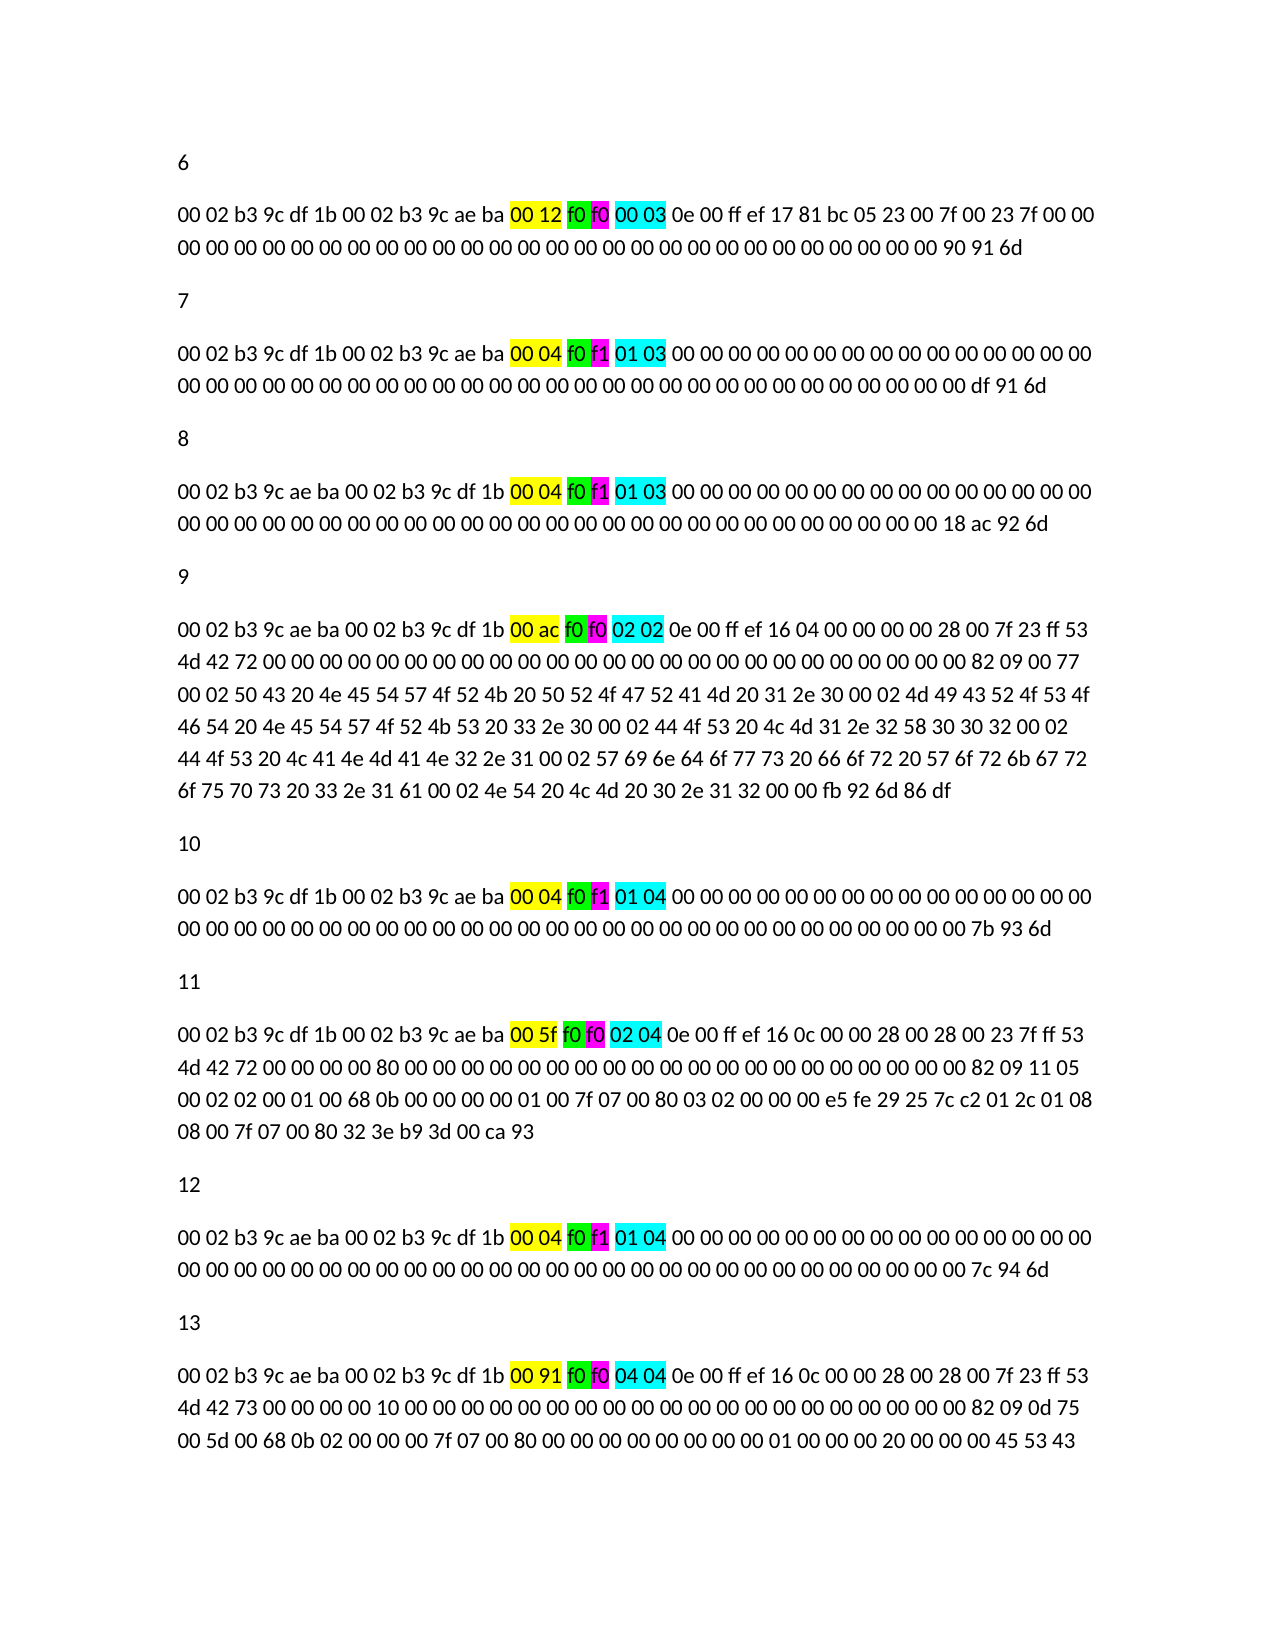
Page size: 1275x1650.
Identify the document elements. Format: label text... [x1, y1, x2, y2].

text 00 02 b3 9c df 1b 00 02 b3 9c ae ba 00 5f f0 f0 02 04 0e 00 ff ef 16 0c 00 00 28 00 28 00 23 7f ff 53 4d 42 72 00 00 00 00 80 00 00 00 00 00 00 00 00 00 00 00 00 00 00 00 00 00 00 00 00 82 09 11 05 00 02 02 00 01 00 68 0b 00 00 00 00 01 00 7f 07 00 80 03 02 00 00 00 e5 fe 29 25 7c c2 01 2c 01 08 08 00 7f 07 00 80 32 3e b9 3d 00 ca 93 [177, 1021, 1098, 1145]
text 8 [177, 424, 1098, 452]
text 00 02 b3 9c ae ba 00 02 b3 9c df 1b 00 04 f0 f1 01 04 00 00 00 00 00 00 00 00 00 00 00 00 00 00 00 00 00 00 00 00 00 00 00 00 00 00 00 00 00 00 00 00 00 00 00 00 00 00 00 00 00 00 00 7c 94 6d [177, 1223, 1098, 1283]
text 00 02 b3 9c df 1b 00 02 b3 9c ae ba 00 04 f0 f1 01 03 00 00 00 00 00 00 00 00 00 00 00 00 00 00 00 00 00 00 00 00 00 00 00 00 00 00 00 00 00 00 00 00 00 00 00 00 00 00 00 00 00 00 00 df 91 6d [177, 339, 1098, 399]
text 6 [177, 148, 1098, 176]
text 13 [177, 1308, 1098, 1336]
text 7 [177, 286, 1098, 314]
text 00 02 b3 9c ae ba 00 02 b3 9c df 1b 00 04 f0 f1 01 03 00 00 00 00 00 00 00 00 00 00 00 00 00 00 00 00 00 00 00 00 00 00 00 00 00 00 00 00 00 00 00 00 00 00 00 00 00 00 00 00 00 00 18 ac 92 6d [177, 477, 1098, 537]
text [177, 1361, 1098, 1454]
text 11 [177, 967, 1098, 996]
text 00 02 b3 9c df 1b 00 02 b3 9c ae ba 00 12 f0 f0 00 03 0e 00 ff ef 17 81 bc 05 23 00 7f 00 23 7f 00 00 00 00 00 00 00 00 00 00 00 00 00 00 00 00 00 00 00 00 00 00 00 00 00 00 00 00 00 90 91 6d [177, 201, 1098, 261]
text 12 [177, 1170, 1098, 1198]
text 9 [177, 562, 1098, 590]
text 00 02 b3 9c ae ba 00 02 b3 9c df 1b 00 ac f0 f0 02 02 0e 00 ff ef 16 04 00 00 00 00 28 00 7f 23 ff 53 4d 42 72 00 00 00 00 00 00 00 00 00 00 00 00 00 00 00 00 00 00 00 00 00 00 00 00 00 82 09 00 77 00 02 50 43 20 4e 45 54 57 4f 52 4b 20 50 52 4f 47 52 41 4d 20 31 2e 30 00 02 4d 49 43 52 4f 53 4f 46 54 20 4e 45 54 57 4f 52 4b 53 20 33 2e 30 00 02 44 4f 53 20 4c 4d 31 2e 32 58 30 30 32 00 02 44 4f 53 20 4c 41 4e 4d 41 4e 32 2e 31 00 02 57 69 6e 64 6f 77 73 20 66 6f 72 20 57 6f 72 6b 67 72 6f 75 70 73 20 33 2e 31 61 00 02 4e 54 20 4c 4d 20 30 2e 31 32 00 00 fb 92 6d 86 df [177, 615, 1098, 804]
text 10 [177, 829, 1098, 857]
text 00 02 b3 9c df 1b 00 02 b3 9c ae ba 00 04 f0 f1 01 04 00 00 00 00 00 00 00 00 00 00 00 00 00 00 00 00 00 00 00 00 00 00 00 00 00 00 00 00 00 00 00 00 00 00 00 00 00 00 00 00 00 00 00 7b 93 6d [177, 882, 1098, 942]
